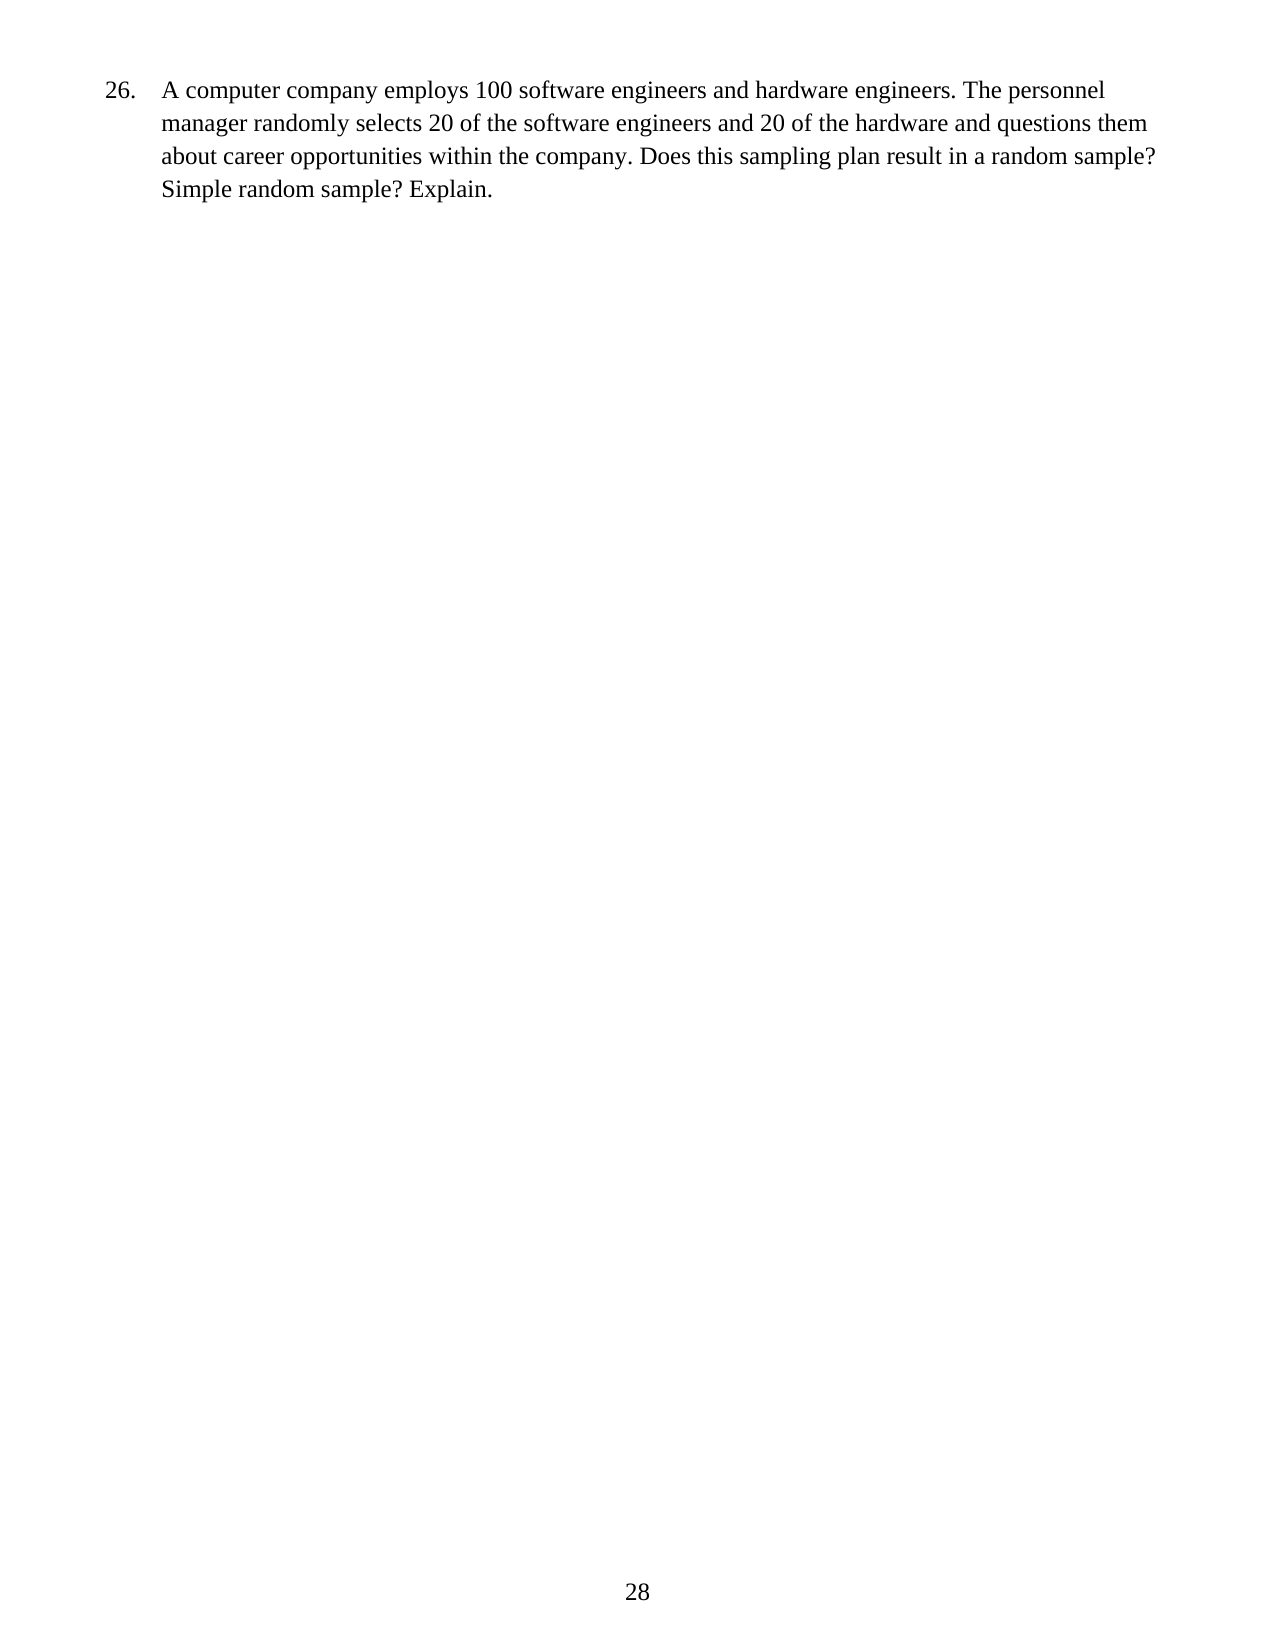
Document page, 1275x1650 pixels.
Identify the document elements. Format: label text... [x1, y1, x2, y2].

list A computer company employs 100 software engineers and hardware engineers. The personnel manager randomly selects 20 of the software engineers and 20 of the hardware and questions them about career opportunities within the company. Does this sampling plan result in a random sample? Simple random sample? Explain. [105, 75, 1170, 203]
